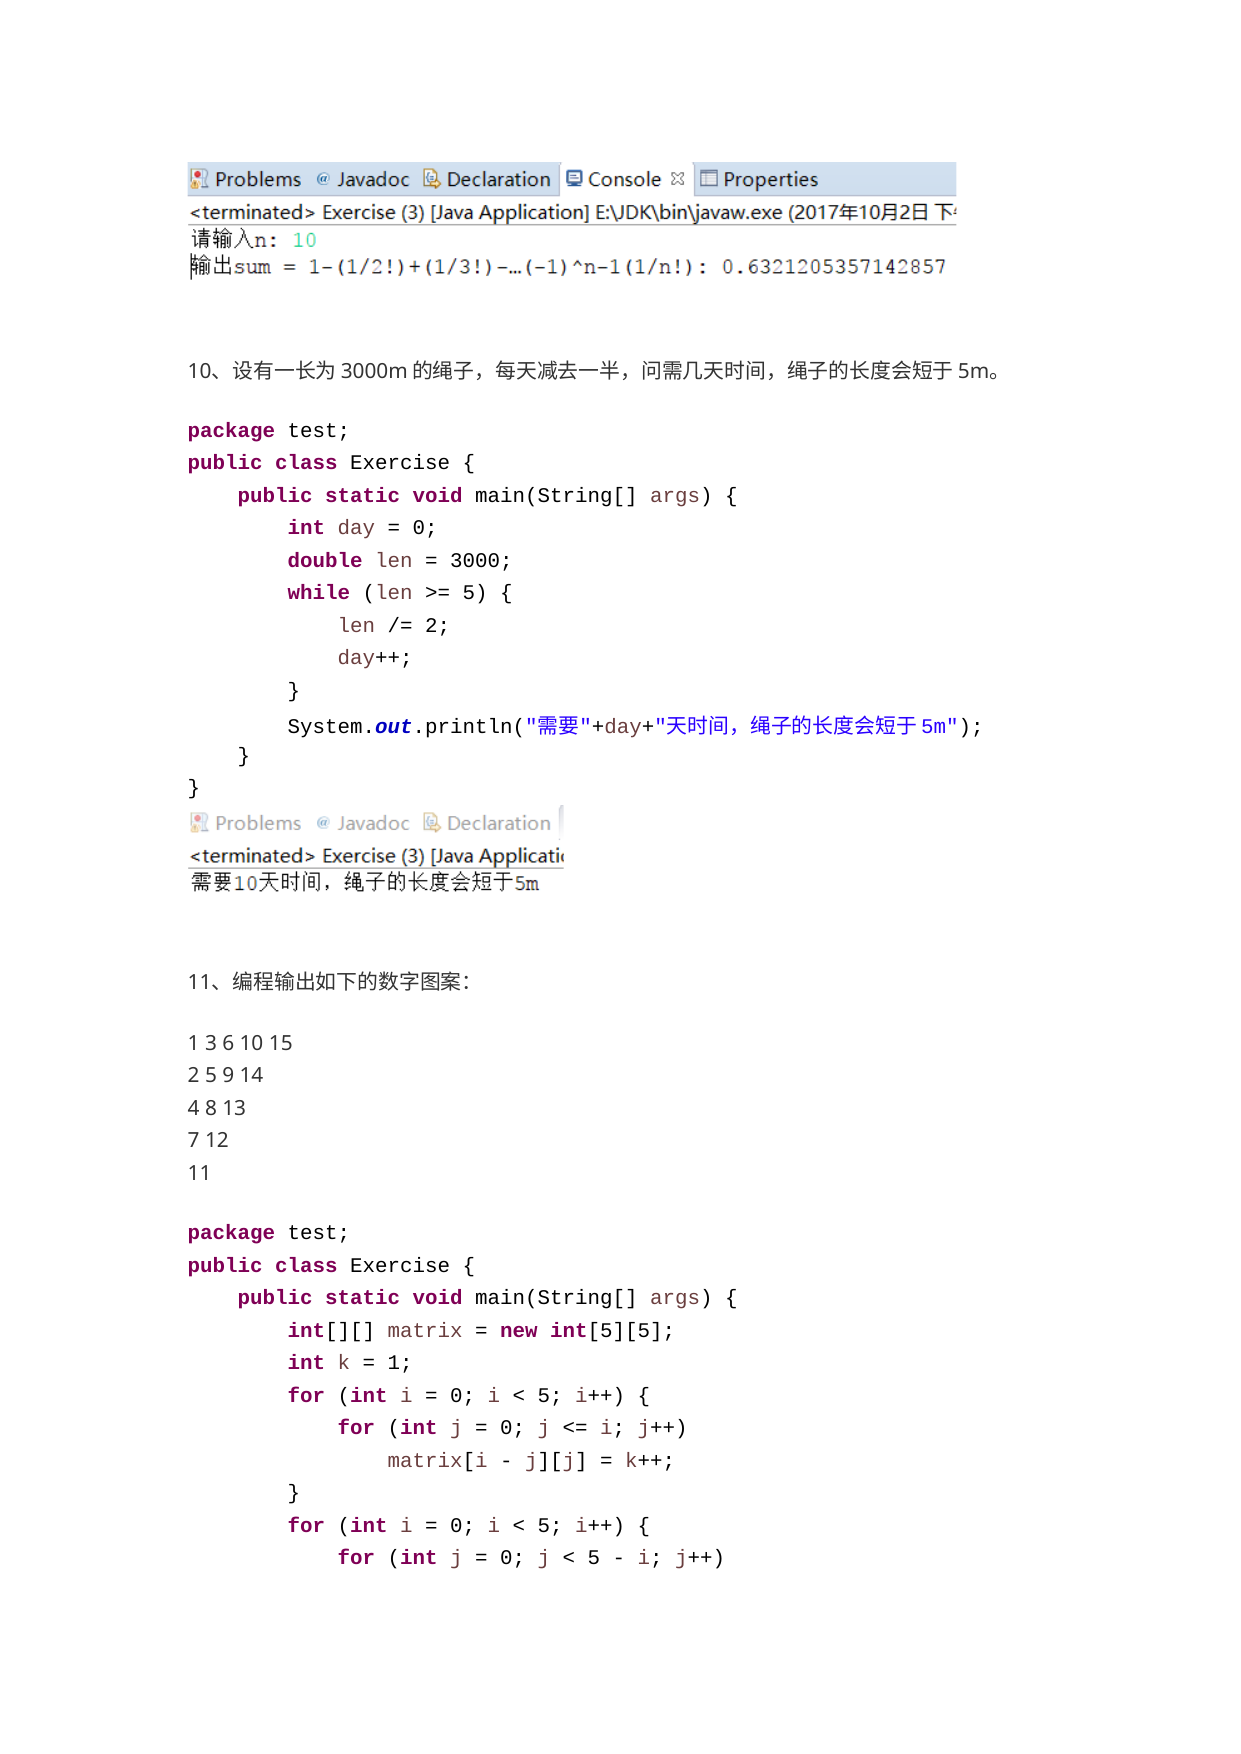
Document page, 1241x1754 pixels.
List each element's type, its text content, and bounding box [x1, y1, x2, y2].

text System.out.println("需要"+day+"天时间，绳子的长度会短于5m"); [187, 708, 1053, 740]
text package test; [187, 415, 1053, 448]
text int k = 1; [187, 1348, 1053, 1380]
text package test; [187, 1218, 1053, 1250]
text day++; [187, 643, 1053, 675]
text for (int i = 0; i < 5; i++) { [187, 1380, 1053, 1413]
text } [187, 740, 1053, 773]
text 11、编程输出如下的数字图案： [187, 964, 1053, 997]
text public class Exercise { [187, 1250, 1053, 1283]
text public static void main(String[] args) { [187, 1283, 1053, 1315]
text matrix[i - j][j] = k++; [187, 1445, 1053, 1478]
text for (int j = 0; j < 5 - i; j++) [187, 1543, 1053, 1575]
text public class Exercise { [187, 448, 1053, 480]
text } [187, 773, 1053, 805]
text double len = 3000; [187, 545, 1053, 578]
picture [187, 805, 564, 904]
text } [187, 675, 1053, 708]
picture [187, 162, 957, 295]
text 1 3 6 10 15 2 5 9 14 4 8 13 7 12 11 [187, 1026, 1053, 1189]
text 10、设有一长为3000m的绳子，每天减去一半，问需几天时间，绳子的长度会短于5m。 [187, 354, 1053, 386]
text } [187, 1478, 1053, 1510]
text while (len >= 5) { [187, 578, 1053, 610]
text len /= 2; [187, 610, 1053, 643]
text public static void main(String[] args) { [187, 480, 1053, 513]
text for (int i = 0; i < 5; i++) { [187, 1510, 1053, 1543]
text for (int j = 0; j <= i; j++) [187, 1413, 1053, 1445]
text int day = 0; [187, 513, 1053, 545]
text int[][] matrix = new int[5][5]; [187, 1315, 1053, 1348]
